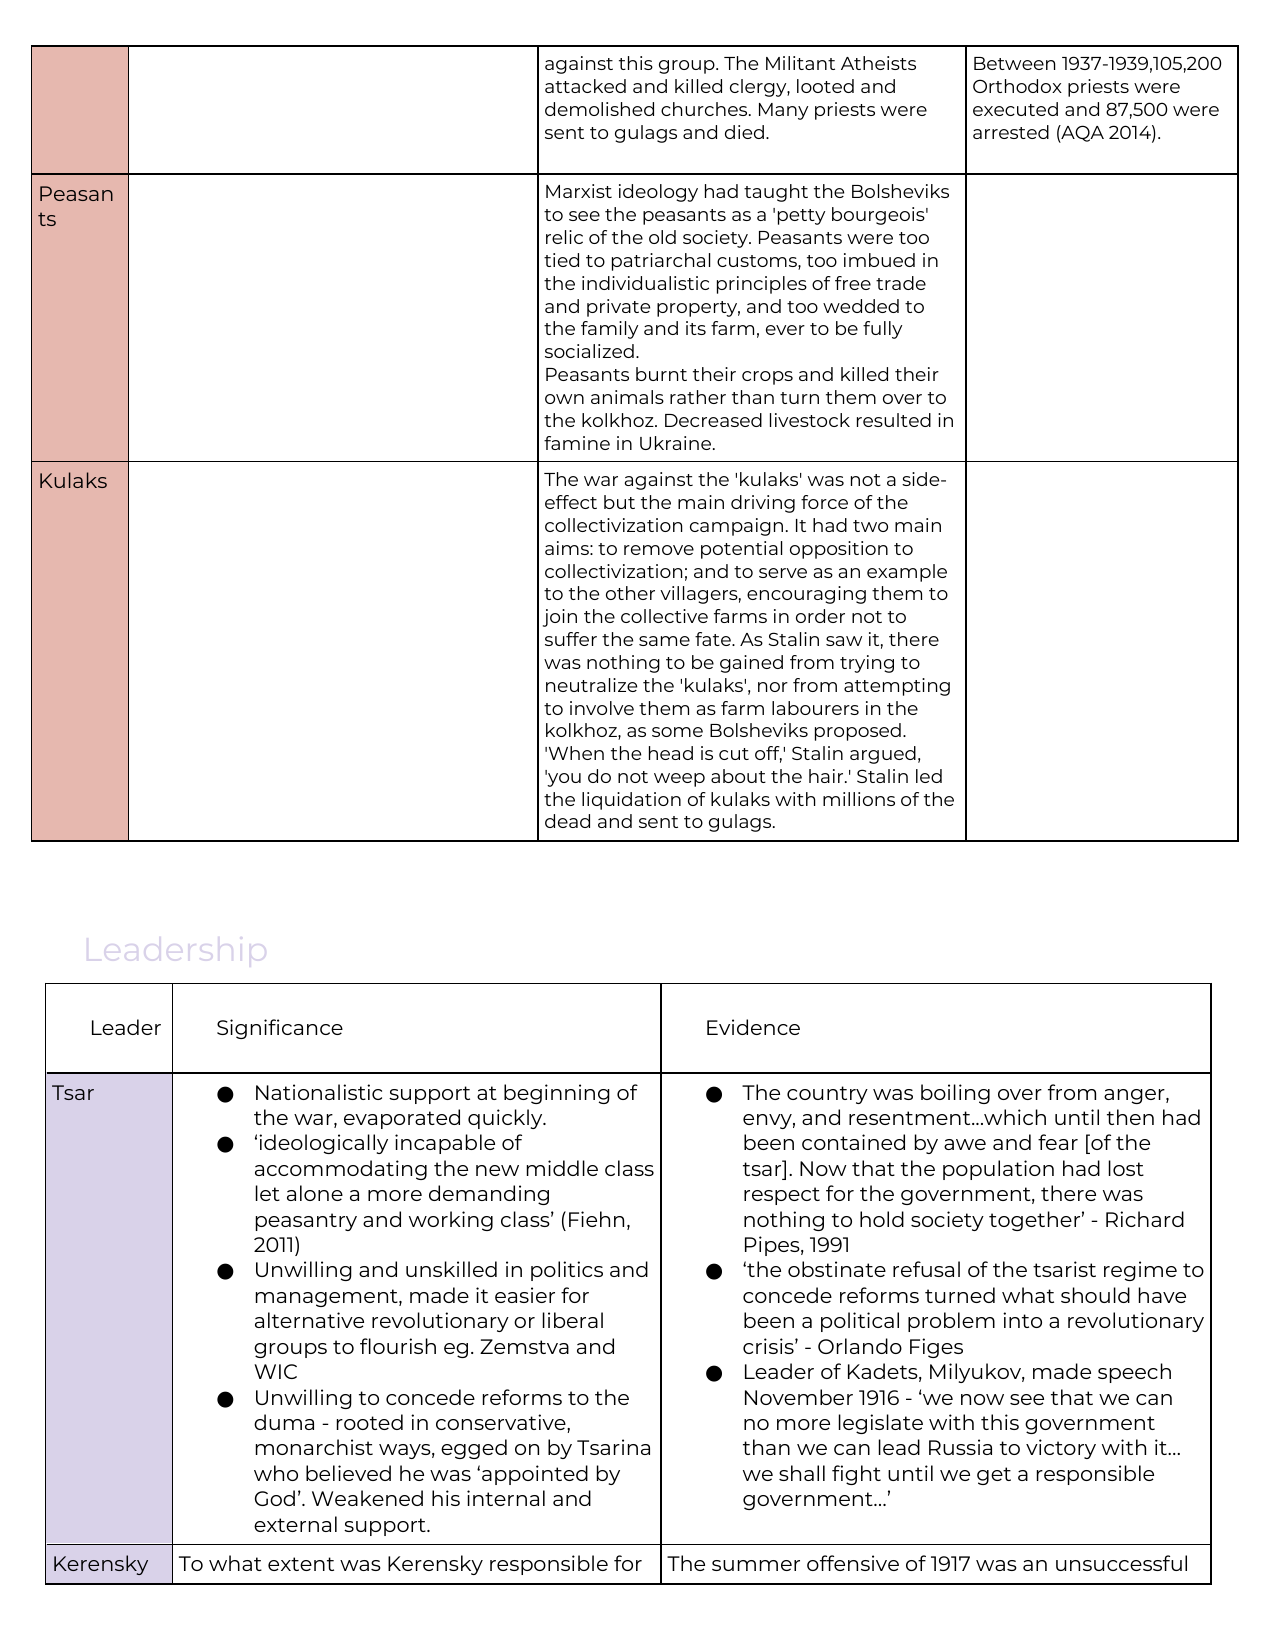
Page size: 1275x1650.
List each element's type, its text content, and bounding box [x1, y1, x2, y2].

table_cell [129, 47, 537, 173]
table_cell The country was boiling over from anger, envy, and resentment...which until then had been contained by awe and fear [of the tsar]. Now that the population had lost respect for the government, there was nothing to hold society together’ - Richard Pipes, 1991 ‘the obstinate refusal of the tsarist regime to concede reforms turned what should have been a political problem into a revolutionary crisis’ - Orlando Figes Leader of Kadets, Milyukov, made speech November 1916 - ‘we now see that we can no more legislate with this government than we can lead Russia to victory with it… we shall fight until we get a responsible government…’ [662, 1074, 1210, 1543]
table_cell Kerensky [46, 1545, 172, 1583]
table_cell Kulaks [32, 462, 128, 840]
table_cell [967, 175, 1237, 461]
table_cell Church [32, 47, 128, 173]
table_header Leader [46, 984, 172, 1072]
table_cell Peasants [32, 175, 128, 461]
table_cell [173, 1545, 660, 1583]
table_header Evidence [662, 984, 1210, 1072]
table_cell Tsar [46, 1073, 172, 1543]
subtitle Leadership [82, 929, 1230, 970]
table_cell [129, 462, 537, 840]
table_cell The war against the 'kulaks' was not a side-effect but the main driving force of the collectivization campaign. It had two main aims: to remove potential opposition to collectivization; and to serve as an example to the other villagers, encouraging them to join the collective farms in order not to suffer the same fate. As Stalin saw it, there was nothing to be gained from trying to neutralize the 'kulaks', nor from attempting to involve them as farm labourers in the kolkhoz, as some Bolsheviks proposed. 'When the head is cut off,' Stalin argued, 'you do not weep about the hair.' Stalin led the liquidation of kulaks with millions of the dead and sent to gulags. [539, 462, 965, 840]
table_cell [967, 462, 1237, 840]
table_header Significance [173, 984, 660, 1072]
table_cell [662, 1545, 1210, 1583]
table_cell [129, 175, 537, 461]
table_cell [967, 47, 1237, 173]
table_cell Nationalistic support at beginning of the war, evaporated quickly. ‘ideologically incapable of accommodating the new middle class let alone a more demanding peasantry and working class’ (Fiehn, 2011) Unwilling and unskilled in politics and management, made it easier for alternative revolutionary or liberal groups to flourish eg. Zemstva and WIC Unwilling to concede reforms to the duma - rooted in conservative, monarchist ways, egged on by Tsarina who believed he was ‘appointed by God’. Weakened his internal and external support. [173, 1074, 660, 1543]
table_cell Marxist ideology had taught the Bolsheviks to see the peasants as a 'petty bourgeois' relic of the old society. Peasants were too tied to patriarchal customs, too imbued in the individualistic principles of free trade and private property, and too wedded to the family and its farm, ever to be fully socialized. Peasants burnt their crops and killed their own animals rather than turn them over to the kolkhoz. Decreased livestock resulted in famine in Ukraine. [539, 175, 965, 461]
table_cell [539, 47, 965, 173]
